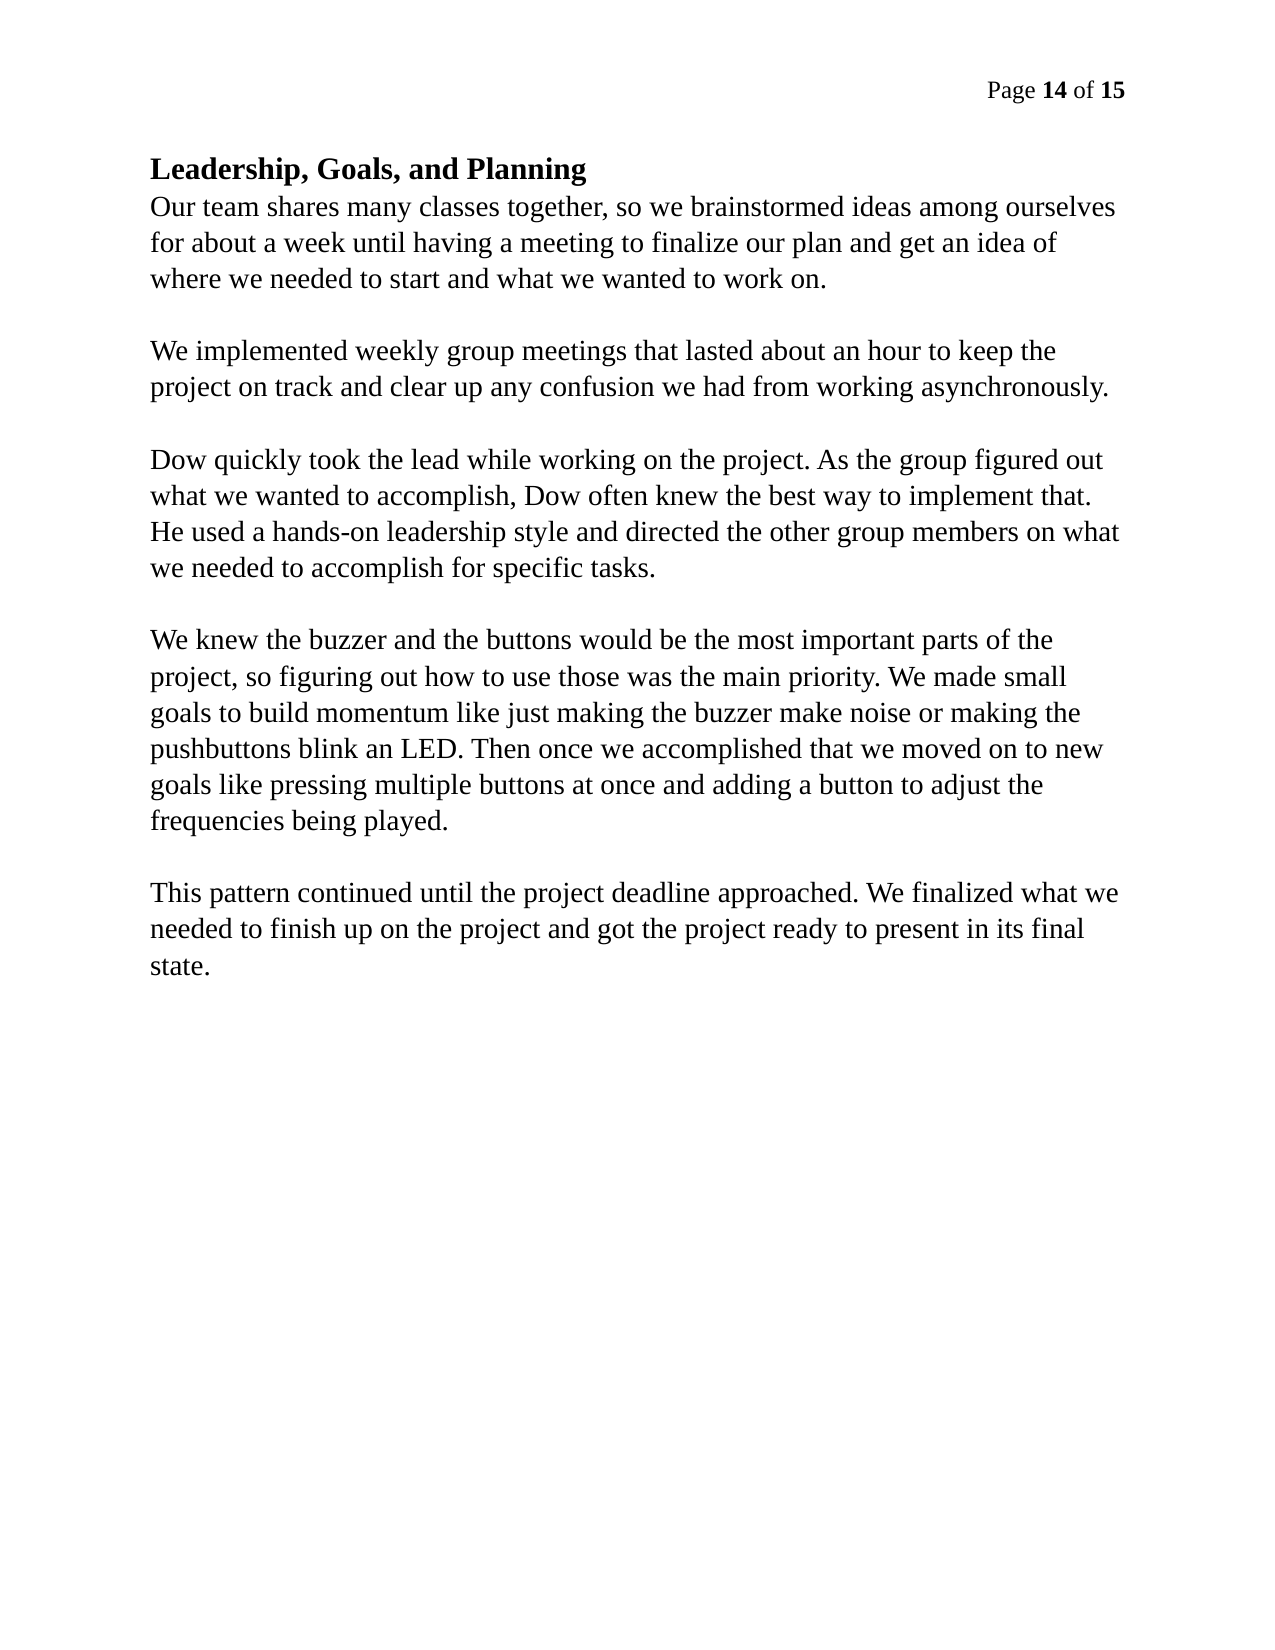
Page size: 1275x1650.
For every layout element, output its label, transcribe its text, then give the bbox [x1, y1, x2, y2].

text This pattern continued until the project deadline approached. We finalized what we needed to finish up on the project and got the project ready to present in its final state. [150, 876, 1125, 981]
text We implemented weekly group meetings that lasted about an hour to keep the project on track and clear up any confusion we had from working asynchronously. [150, 333, 1125, 403]
text We knew the buzzer and the buttons would be the most important parts of the project, so figuring out how to use those was the main priority. We made small goals to build momentum like just making the buzzer make noise or making the pushbuttons blink an LED. Then once we accomplished that we moved on to new goals like pressing multiple buttons at once and adding a button to adjust the frequencies being played. [150, 622, 1125, 837]
text Leadership, Goals, and Planning [150, 150, 1125, 186]
text Our team shares many classes together, so we brainstormed ideas among ourselves for about a week until having a meeting to finalize our plan and get an idea of where we needed to start and what we wanted to work on. [150, 189, 1125, 294]
text Dow quickly took the lead while working on the project. As the group figured out what we wanted to accomplish, Dow often knew the best way to implement that. He used a hands-on leadership style and directed the other group members on what we needed to accomplish for specific tasks. [150, 442, 1125, 584]
